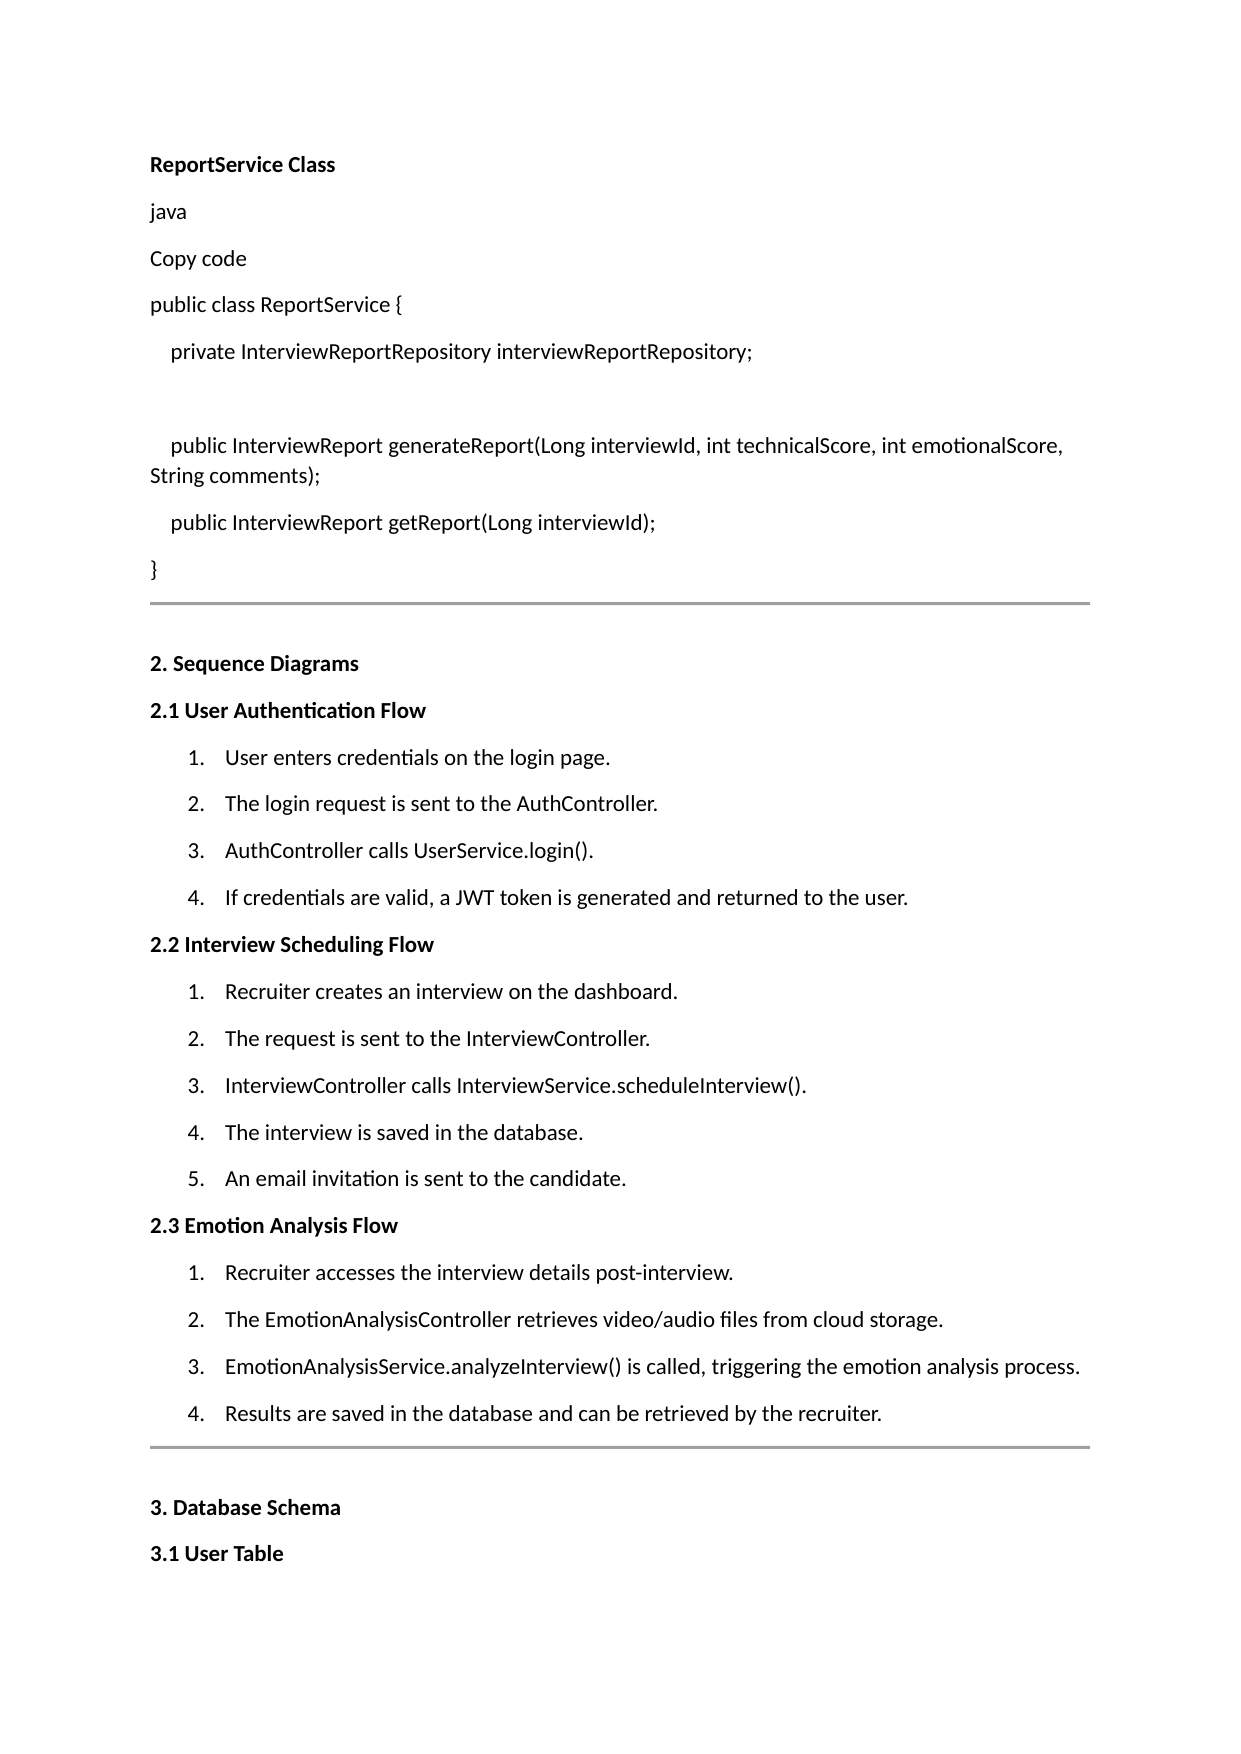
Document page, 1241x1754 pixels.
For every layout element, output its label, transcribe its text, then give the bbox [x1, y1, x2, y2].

text private InterviewReportRepository interviewReportRepository; [150, 337, 1090, 366]
text ReportService Class [150, 150, 1090, 178]
text java [150, 197, 1090, 225]
text } [150, 555, 1090, 583]
list The request is sent to the InterviewController. [187, 1024, 1090, 1052]
list The EmotionAnalysisController retrieves video/audio files from cloud storage. [187, 1305, 1090, 1333]
text 2.1 User Authentication Flow [150, 696, 1090, 724]
text 2. Sequence Diagrams [150, 649, 1090, 677]
text Copy code [150, 244, 1090, 272]
text public InterviewReport getReport(Long interviewId); [150, 508, 1090, 536]
list Recruiter creates an interview on the dashboard. [187, 977, 1090, 1005]
list An email invitation is sent to the candidate. [187, 1164, 1090, 1193]
list User enters credentials on the login page. [187, 743, 1090, 771]
list The login request is sent to the AuthController. [187, 789, 1090, 818]
list InterviewController calls InterviewService.scheduleInterview(). [187, 1071, 1090, 1099]
text 2.3 Emotion Analysis Flow [150, 1211, 1090, 1239]
list If credentials are valid, a JWT token is generated and returned to the user. [187, 883, 1090, 911]
list The interview is saved in the database. [187, 1118, 1090, 1146]
list Results are saved in the database and can be retrieved by the recruiter. [187, 1399, 1090, 1427]
list AuthController calls UserService.login(). [187, 836, 1090, 864]
text 2.2 Interview Scheduling Flow [150, 930, 1090, 958]
list EmotionAnalysisService.analyzeInterview() is called, triggering the emotion analysis process. [187, 1352, 1090, 1380]
text 3.1 User Table [150, 1539, 1090, 1568]
text 3. Database Schema [150, 1493, 1090, 1521]
text public InterviewReport generateReport(Long interviewId, int technicalScore, int emotionalScore, String comments); [150, 431, 1090, 489]
text public class ReportService { [150, 291, 1090, 319]
list Recruiter accesses the interview details post-interview. [187, 1258, 1090, 1286]
